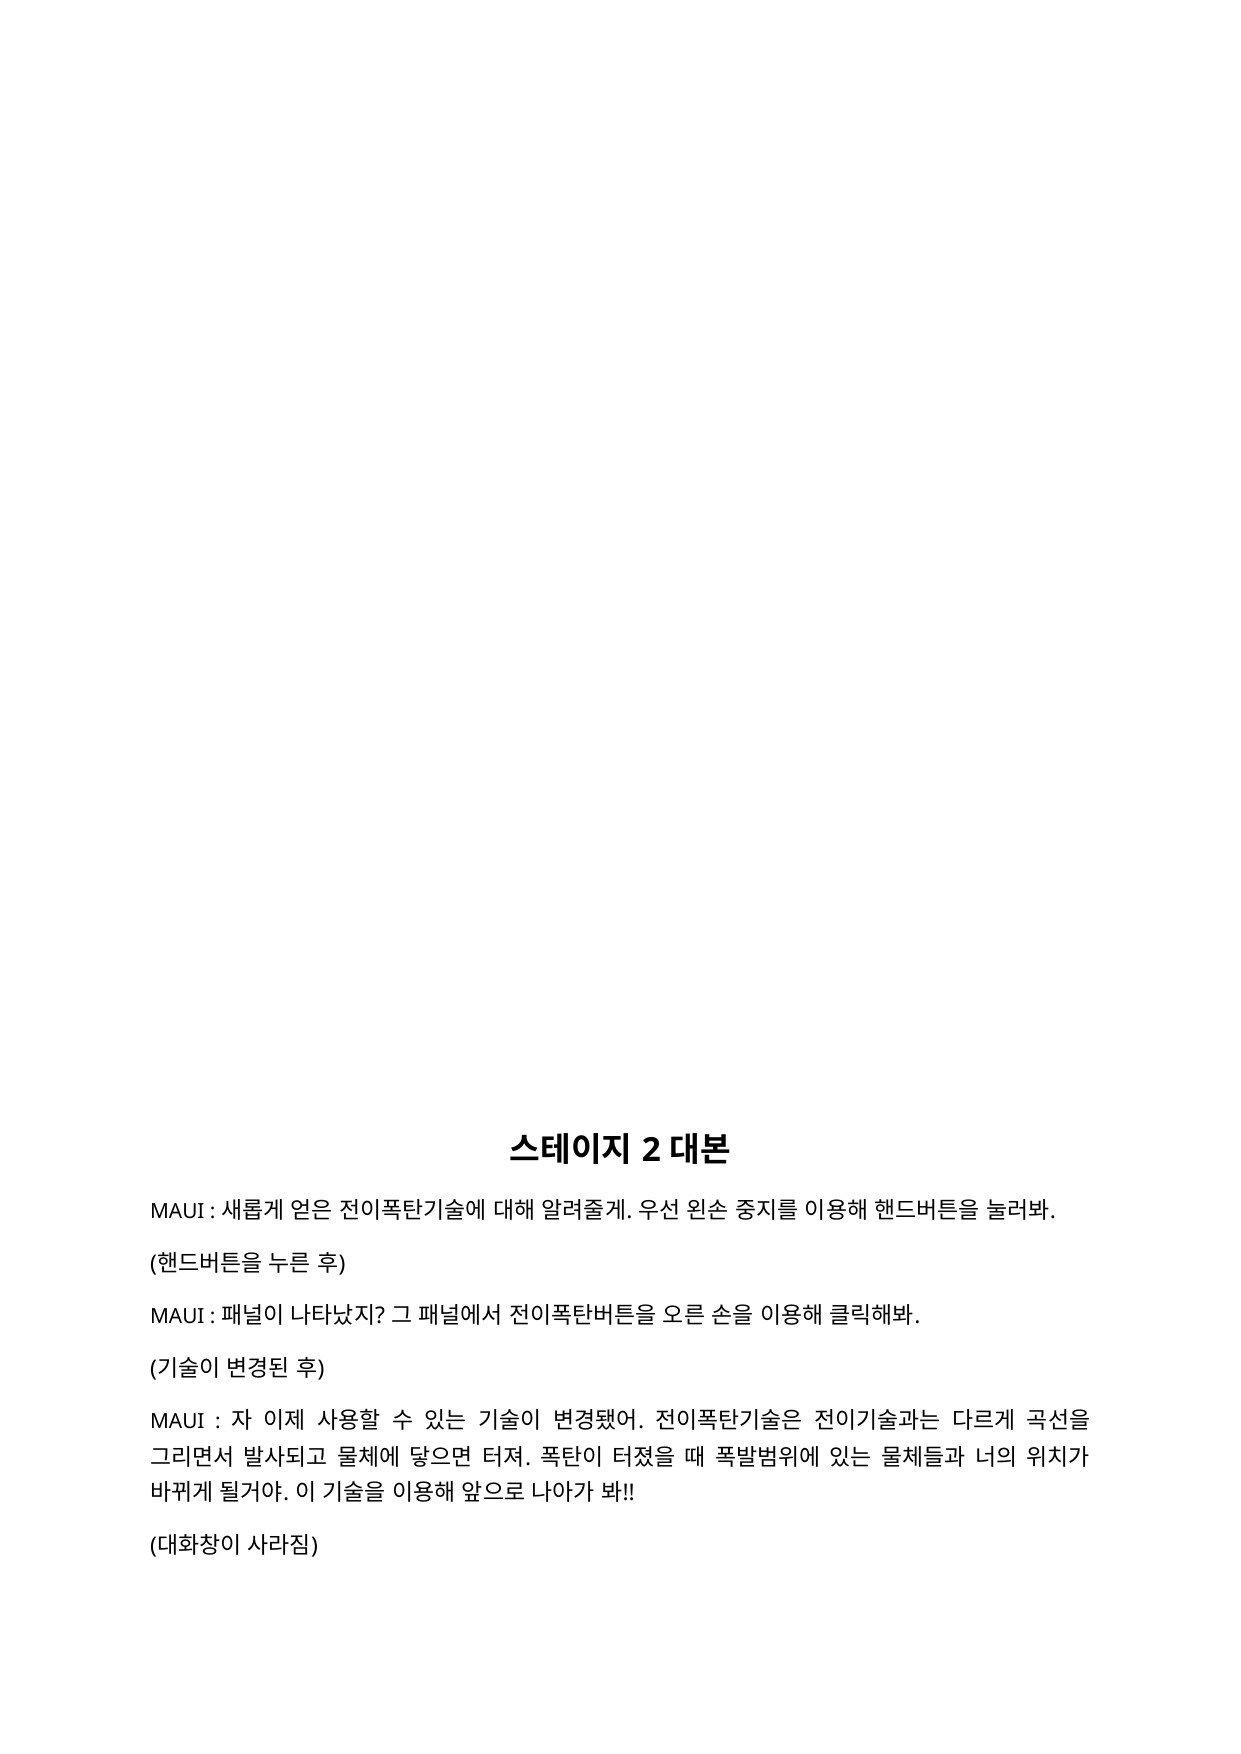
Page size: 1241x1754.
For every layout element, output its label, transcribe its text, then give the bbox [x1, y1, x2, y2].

text (기술이 변경된 후) [150, 1350, 1090, 1383]
text (대화창이 사라짐) [150, 1527, 1090, 1560]
text MAUI : 자 이제 사용할 수 있는 기술이 변경됐어. 전이폭탄기술은 전이기술과는 다르게 곡선을 그리면서 발사되고 물체에 닿으면 터져. 폭탄이 터졌을 때 폭발범위에 있는 물체들과 너의 위치가 바뀌게 될거야. 이 기술을 이용해 앞으로 나아가 봐!! [150, 1402, 1090, 1508]
text (핸드버튼을 누른 후) [150, 1244, 1090, 1278]
text MAUI : 새롭게 얻은 전이폭탄기술에 대해 알려줄게. 우선 왼손 중지를 이용해 핸드버튼을 눌러봐. [150, 1192, 1090, 1225]
text 스테이지 2 대본 [150, 1123, 1090, 1171]
text MAUI : 패널이 나타났지? 그 패널에서 전이폭탄버튼을 오른 손을 이용해 클릭해봐. [150, 1297, 1090, 1331]
